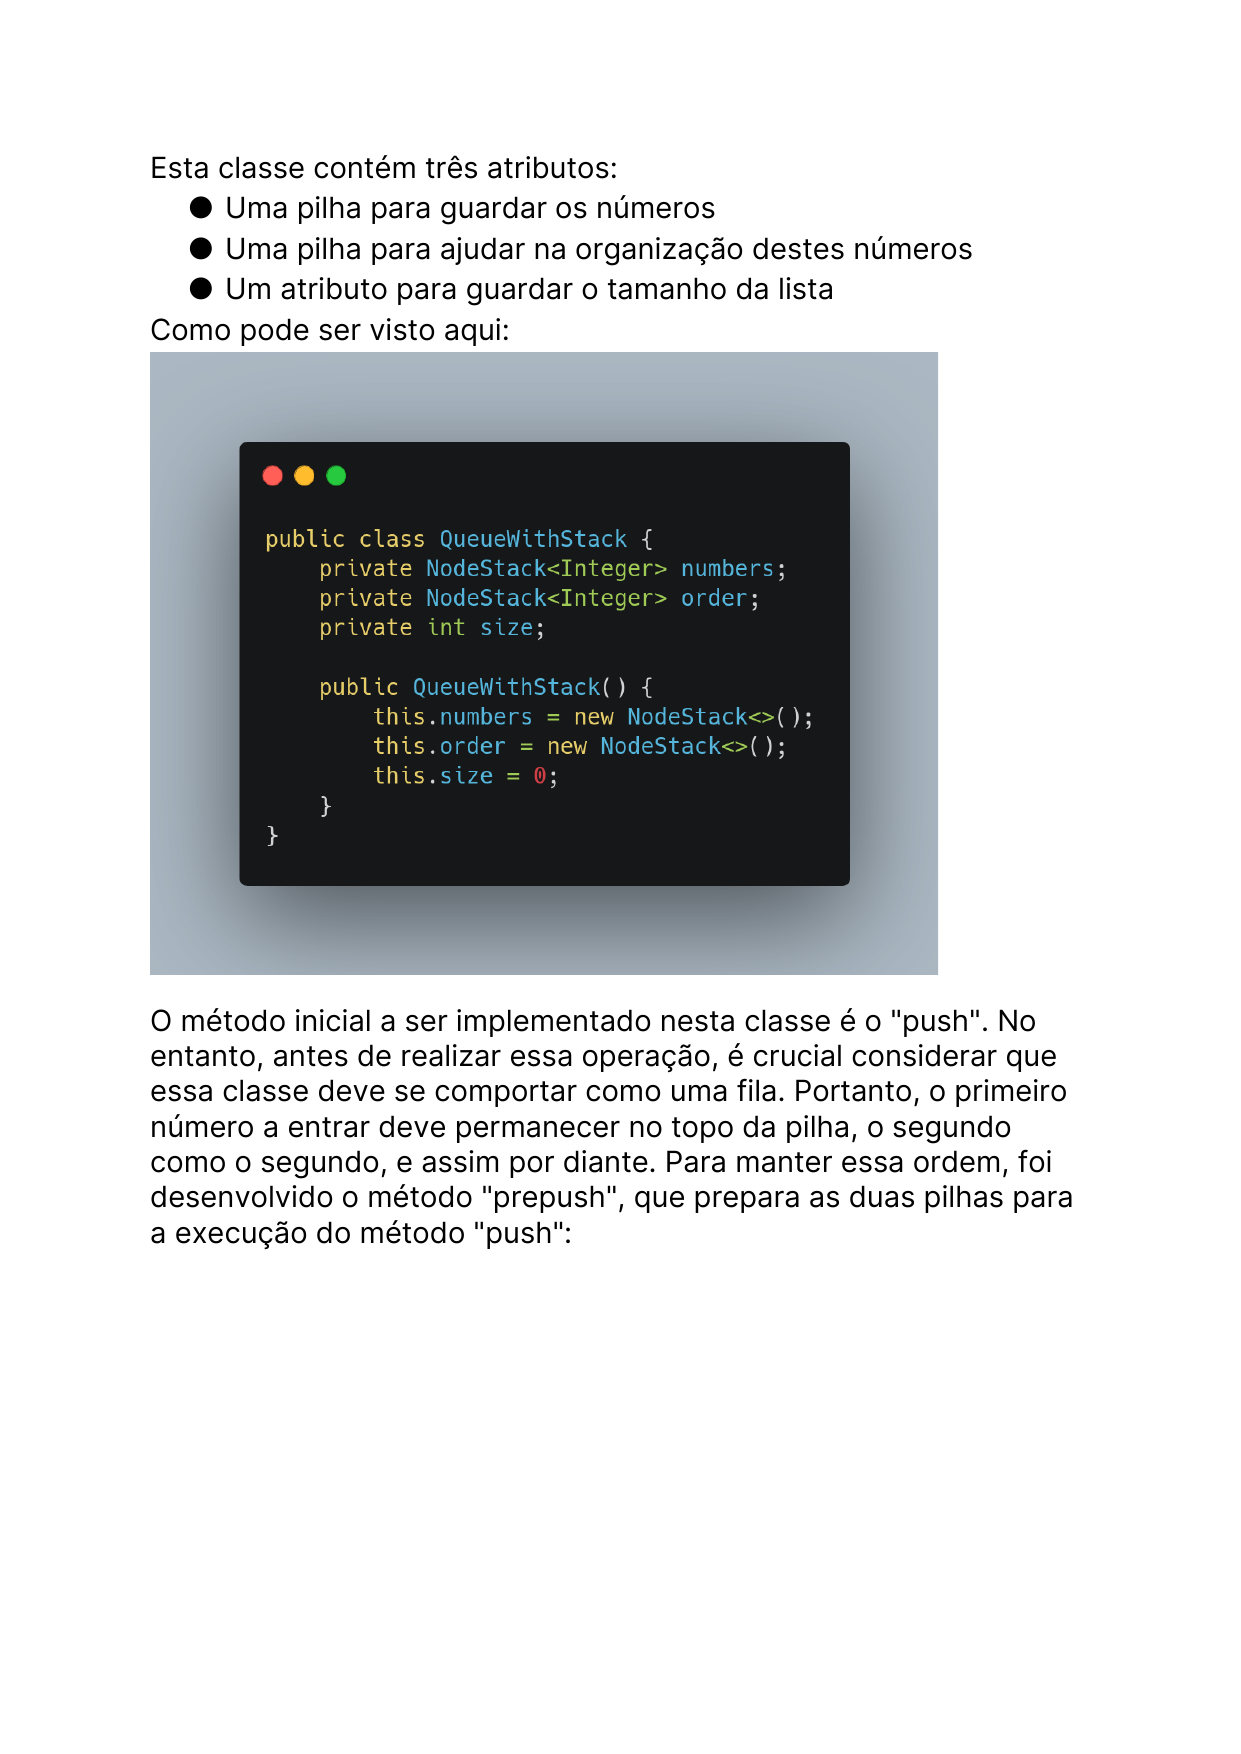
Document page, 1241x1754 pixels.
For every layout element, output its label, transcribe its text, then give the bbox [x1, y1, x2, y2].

list Um atributo para guardar o tamanho da lista [187, 272, 1090, 307]
list Uma pilha para guardar os números [187, 191, 1090, 226]
text Esta classe contém três atributos: [150, 150, 1090, 185]
text O método inicial a ser implementado nesta classe é o "push". No entanto, antes de realizar essa operação, é crucial considerar que essa classe deve se comportar como uma fila. Portanto, o primeiro número a entrar deve permanecer no topo da pilha, o segundo como o segundo, e assim por diante. Para manter essa ordem, foi desenvolvido o método "prepush", que prepara as duas pilhas para a execução do método "push": [150, 1003, 1090, 1250]
list Uma pilha para ajudar na organização destes números [187, 231, 1090, 266]
text Como pode ser visto aqui: [150, 312, 1090, 347]
picture [150, 352, 939, 975]
